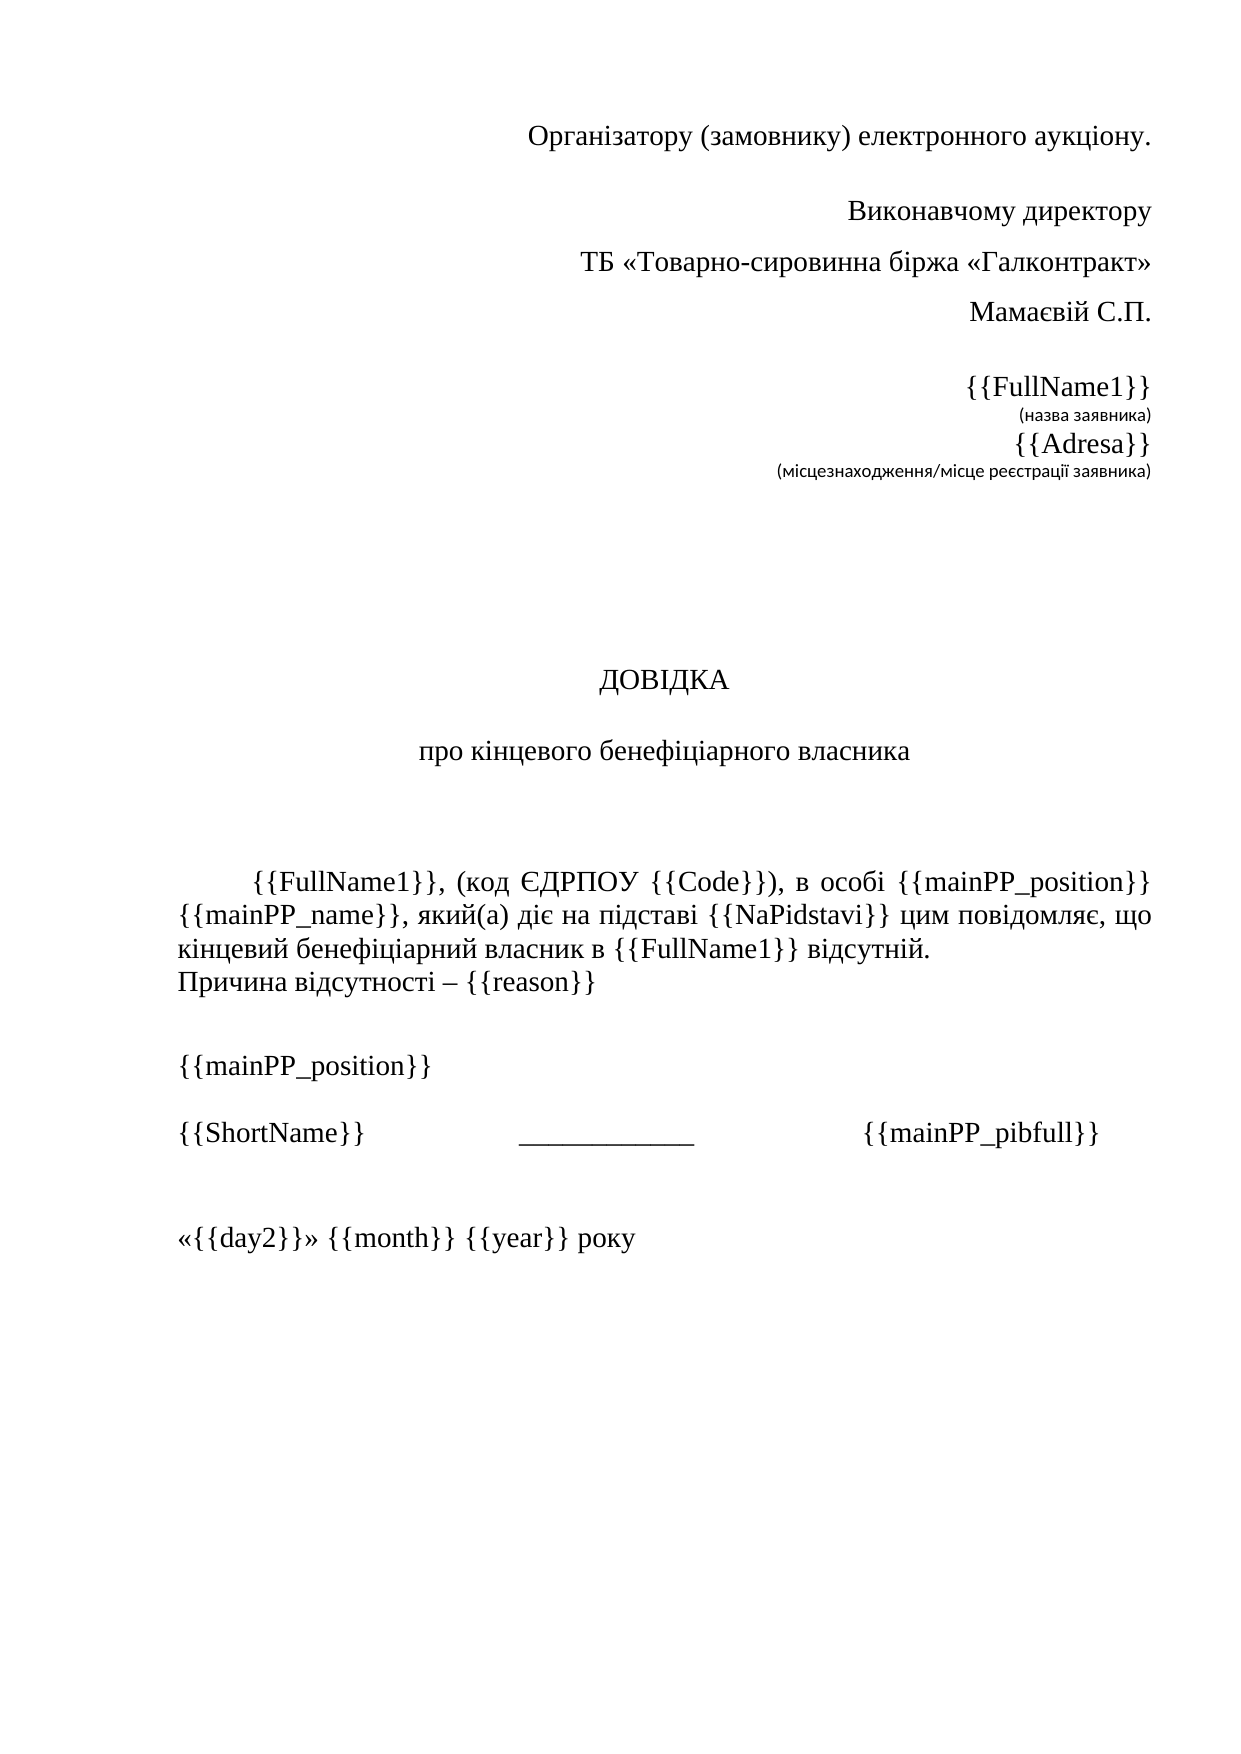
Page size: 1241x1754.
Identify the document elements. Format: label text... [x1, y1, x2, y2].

text {{FullName1}} [177, 369, 1152, 403]
text {{FullName1}}, (код ЄДРПОУ {{Code}}), в особі {{mainPP_position}} {{mainPP_name}}, який(а) діє на підставі {{NaPidstavi}} цим повідомляє, що кінцевий бенефіціарний власник в {{FullName1}} відсутній. [177, 864, 1152, 964]
text (місцезнаходження/місце реєстрації заявника) [177, 459, 1152, 482]
text «{{day2}}» {{month}} {{year}} року [177, 1220, 1152, 1254]
text Виконавчому директору ТБ «Товарно-сировинна біржа «Галконтракт» Мамаєвій С.П. [177, 193, 1152, 328]
text {{Adresa}} [177, 426, 1152, 459]
text Організатору (замовнику) електронного аукціону. [177, 118, 1152, 152]
text про кінцевого бенефіціарного власника [177, 733, 1152, 767]
text Причина відсутності – {{reason}} [177, 964, 1152, 998]
text {{mainPP_position}} [177, 1048, 1152, 1082]
text (назва заявника) [177, 403, 1152, 426]
text ДОВІДКА [177, 662, 1152, 696]
text {{ShortName}} ____________ {{mainPP_pibfull}} [177, 1116, 1152, 1149]
